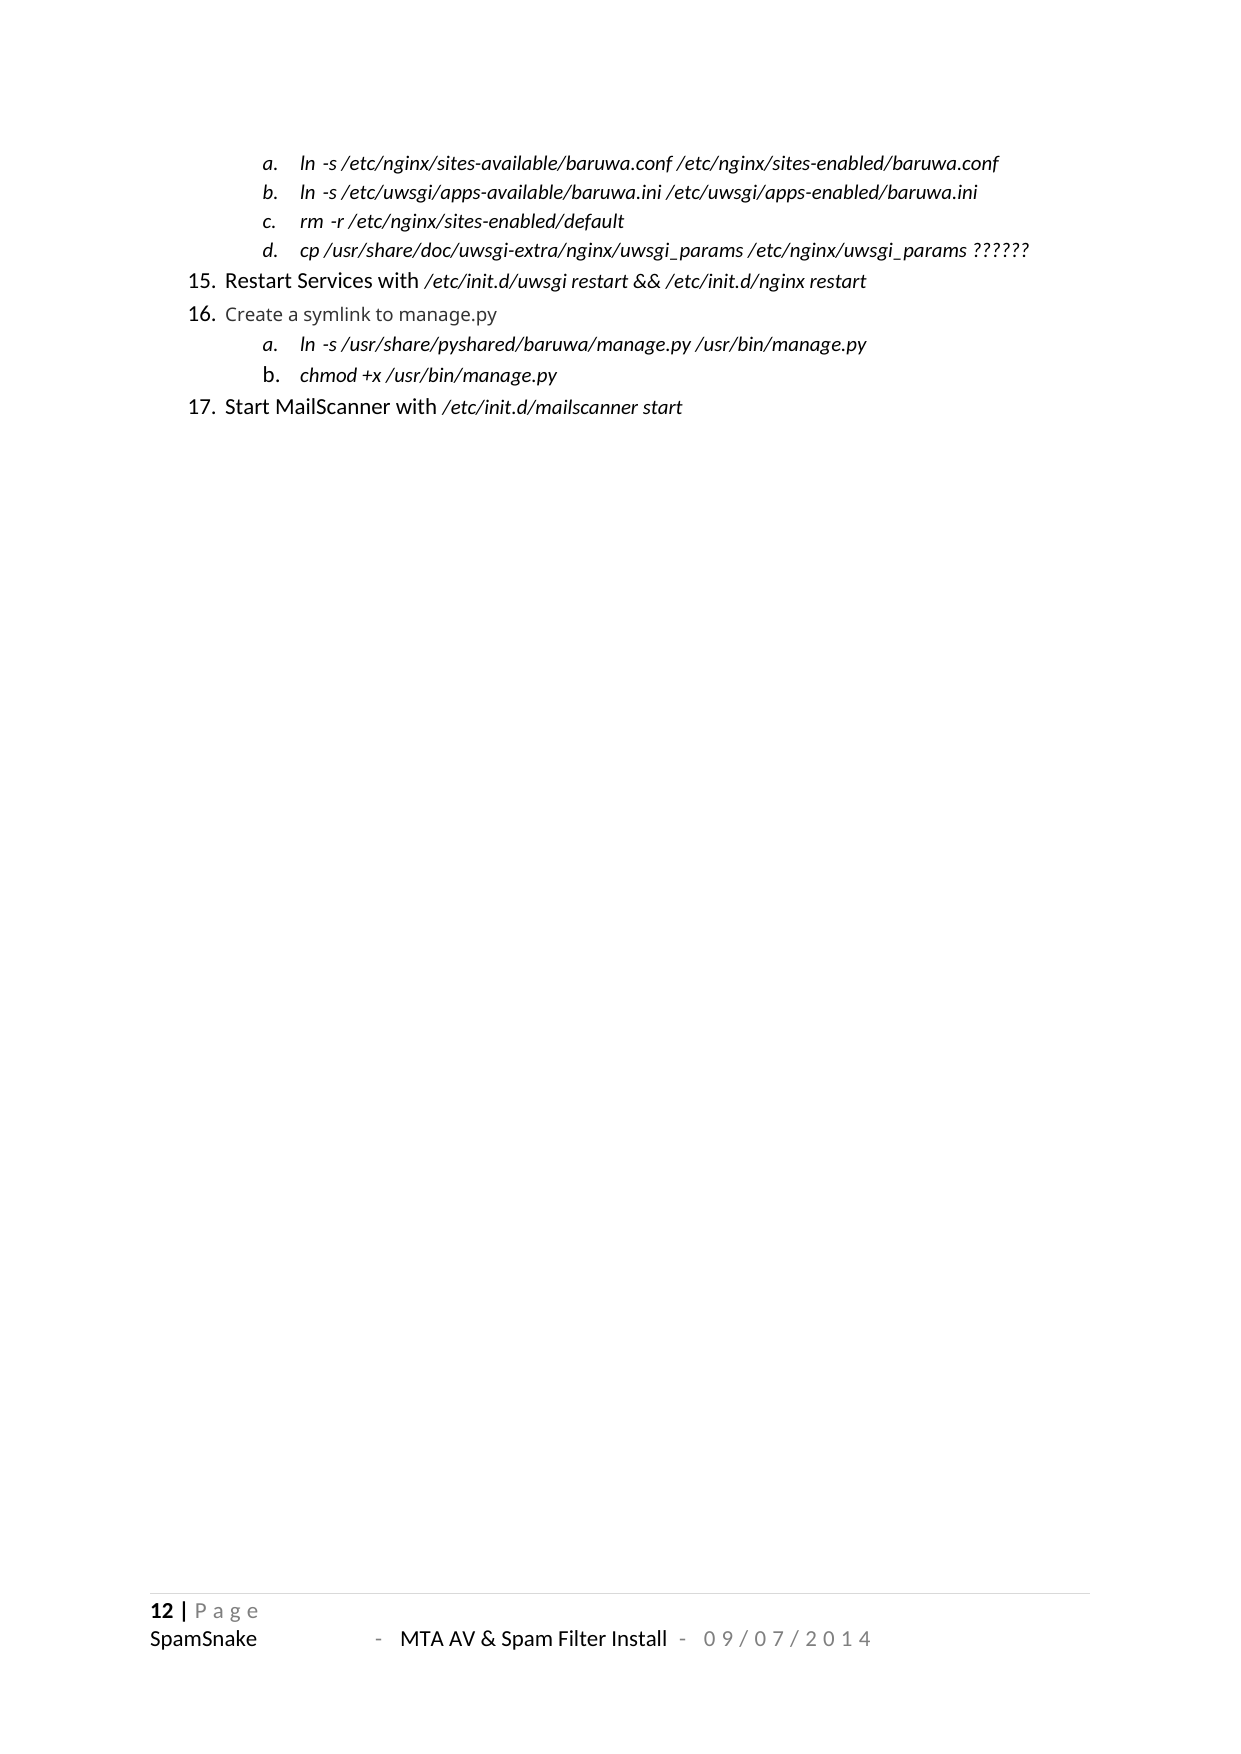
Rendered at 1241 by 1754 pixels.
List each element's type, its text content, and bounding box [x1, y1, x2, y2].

list Restart Services with /etc/init.d/uwsgi restart && /etc/init.d/nginx restart [187, 267, 1090, 295]
list rm -r /etc/nginx/sites-enabled/default [262, 208, 1090, 234]
list ln -s /usr/share/pyshared/baruwa/manage.py /usr/bin/manage.py [262, 331, 1090, 356]
list Create a symlink to manage.py [187, 299, 1090, 327]
list cp /usr/share/doc/uwsgi-extra/nginx/uwsgi_params /etc/nginx/uwsgi_params ?????? [262, 237, 1090, 263]
list Start MailScanner with /etc/init.d/mailscanner start [187, 392, 1090, 420]
list ln -s /etc/nginx/sites-available/baruwa.conf /etc/nginx/sites-enabled/baruwa.conf [262, 150, 1090, 175]
list ln -s /etc/uwsgi/apps-available/baruwa.ini /etc/uwsgi/apps-enabled/baruwa.ini [262, 179, 1090, 204]
list chmod +x /usr/bin/manage.py [262, 360, 1090, 388]
